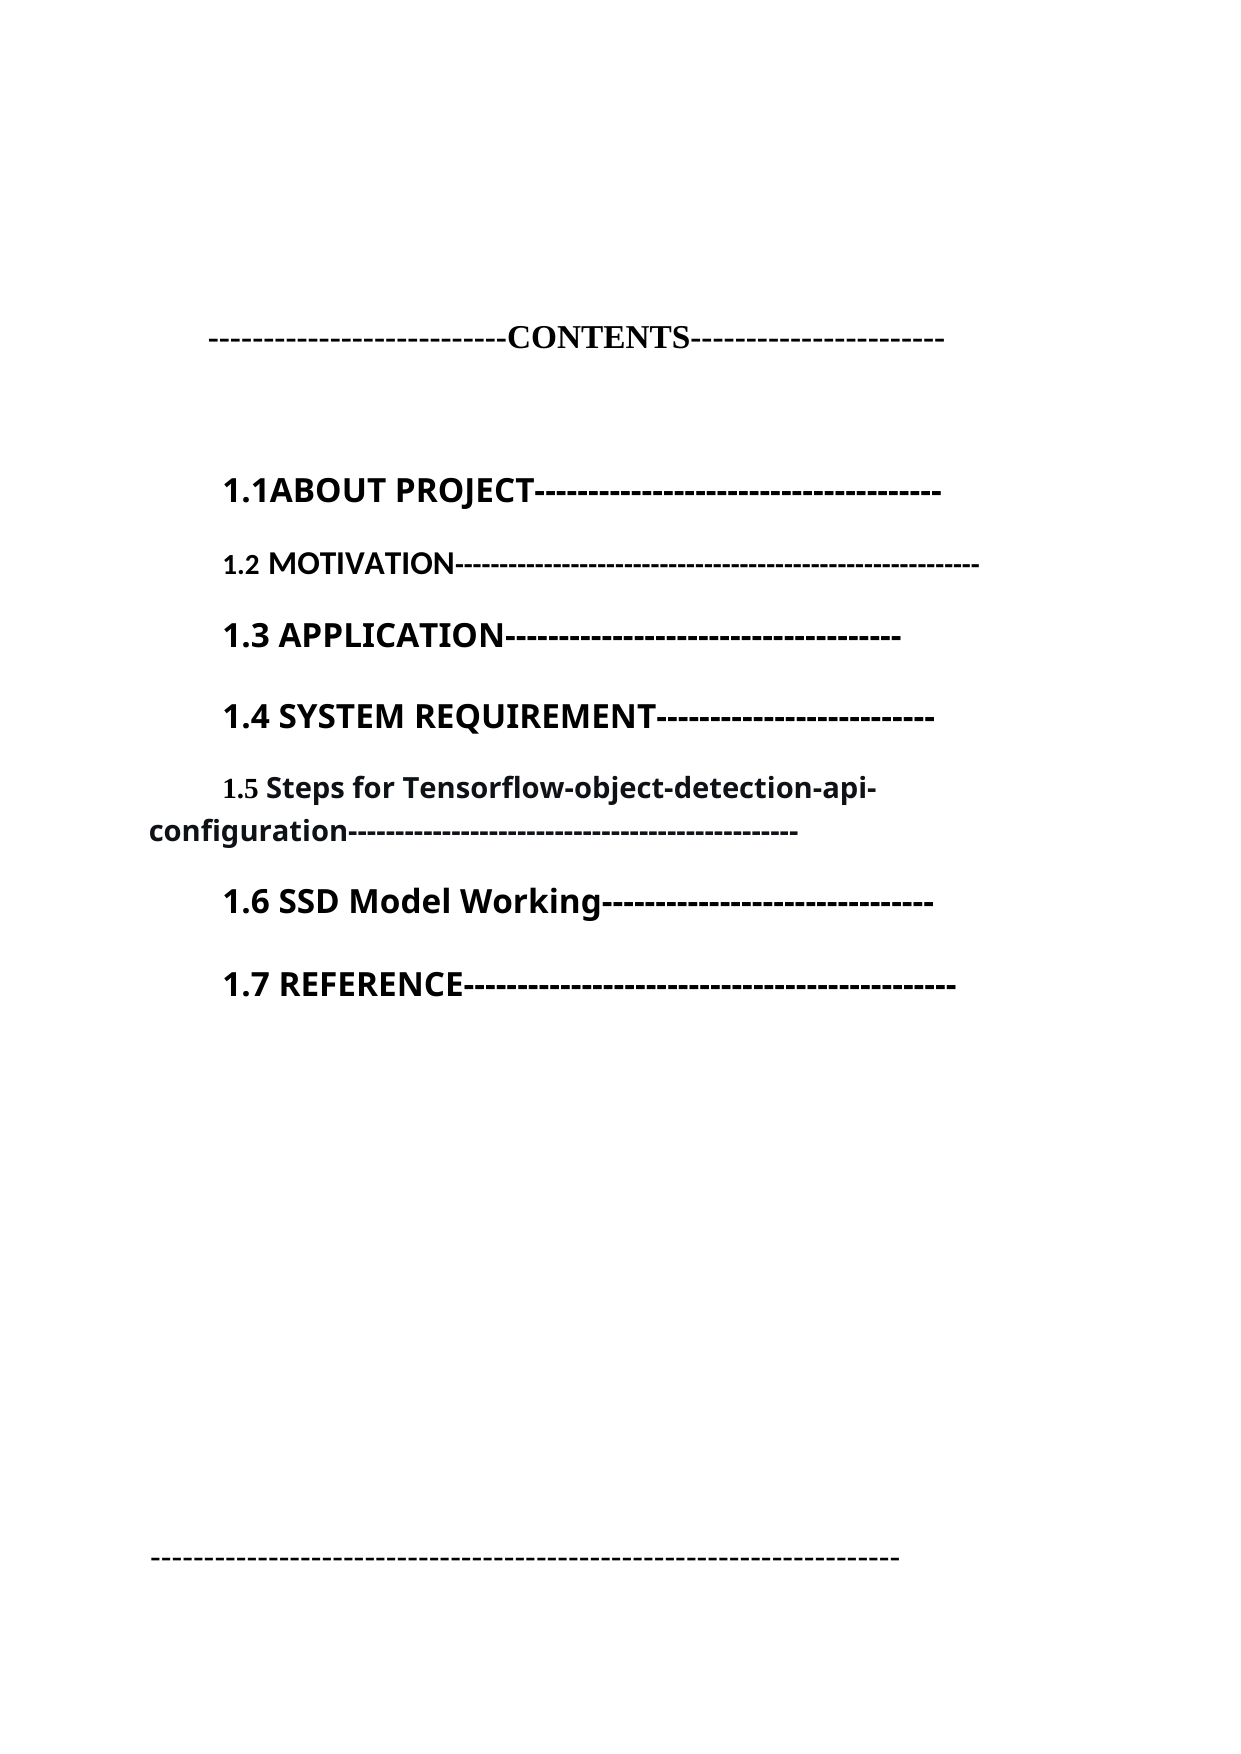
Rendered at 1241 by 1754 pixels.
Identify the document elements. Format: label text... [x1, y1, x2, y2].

subtitle 1.5 Steps for Tensorflow-object-detection-api- configuration------------------------------------------------ [148, 767, 1028, 850]
text 1.3 APPLICATION------------------------------------- [222, 612, 987, 658]
text ---------------------------------------------------------------------- [150, 1533, 1158, 1578]
text 1.1ABOUT PROJECT-------------------------------------- [222, 467, 987, 513]
subtitle 1.6 SSD Model Working------------------------------- [222, 878, 987, 923]
text 1.4 SYSTEM REQUIREMENT-------------------------- [222, 692, 987, 738]
text ---------------------------CONTENTS----------------------- [148, 318, 1005, 356]
text 1.2 MOTIVATION----------------------------------------------------------- [222, 542, 987, 583]
subtitle 1.7 REFERENCE---------------------------------------------- [222, 960, 987, 1006]
